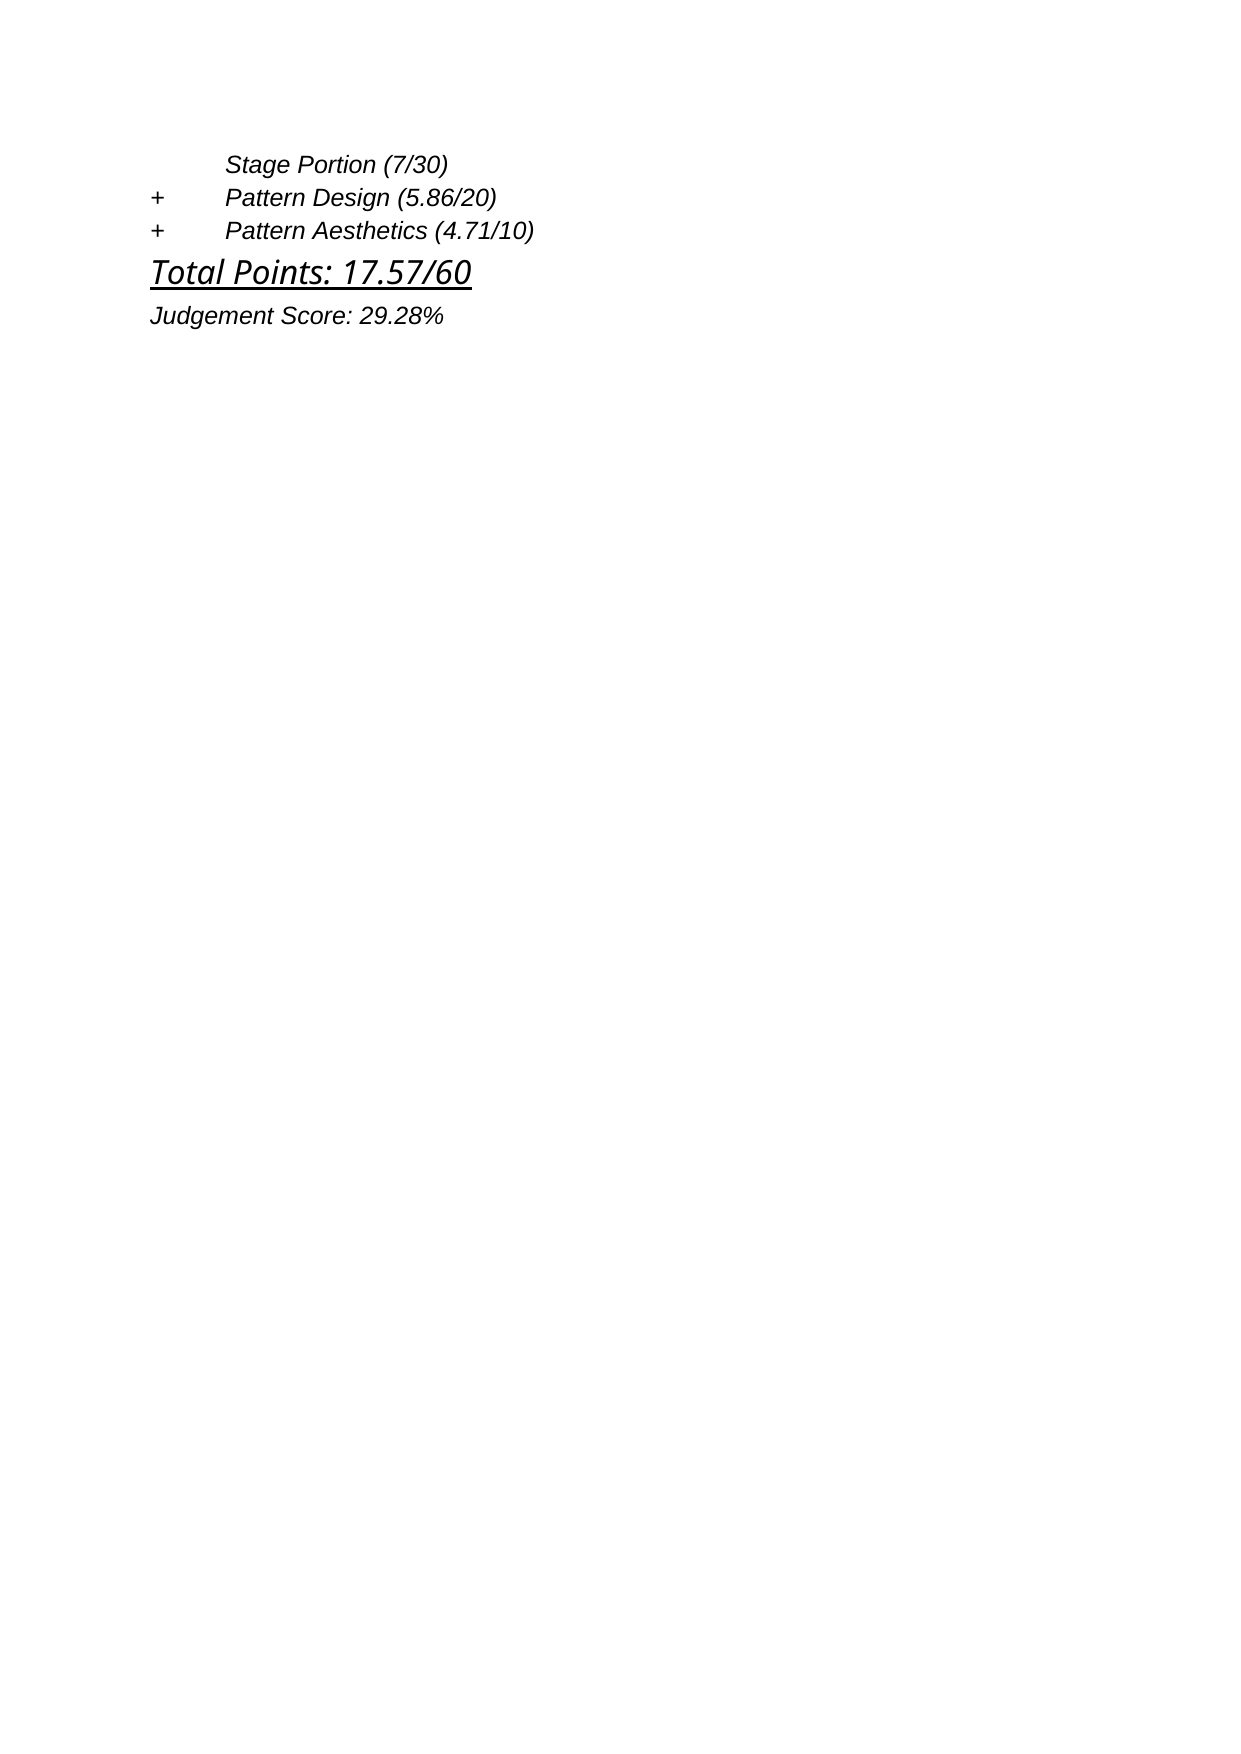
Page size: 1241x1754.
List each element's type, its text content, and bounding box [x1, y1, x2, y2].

text Stage Portion (7/30) [150, 150, 1090, 179]
text Judgement Score: 29.28% [150, 301, 1090, 330]
text + Pattern Aesthetics (4.71/10) [150, 216, 1090, 245]
text + Pattern Design (5.86/20) [150, 183, 1090, 212]
subtitle Total Points: 17.57/60 [150, 249, 1090, 294]
